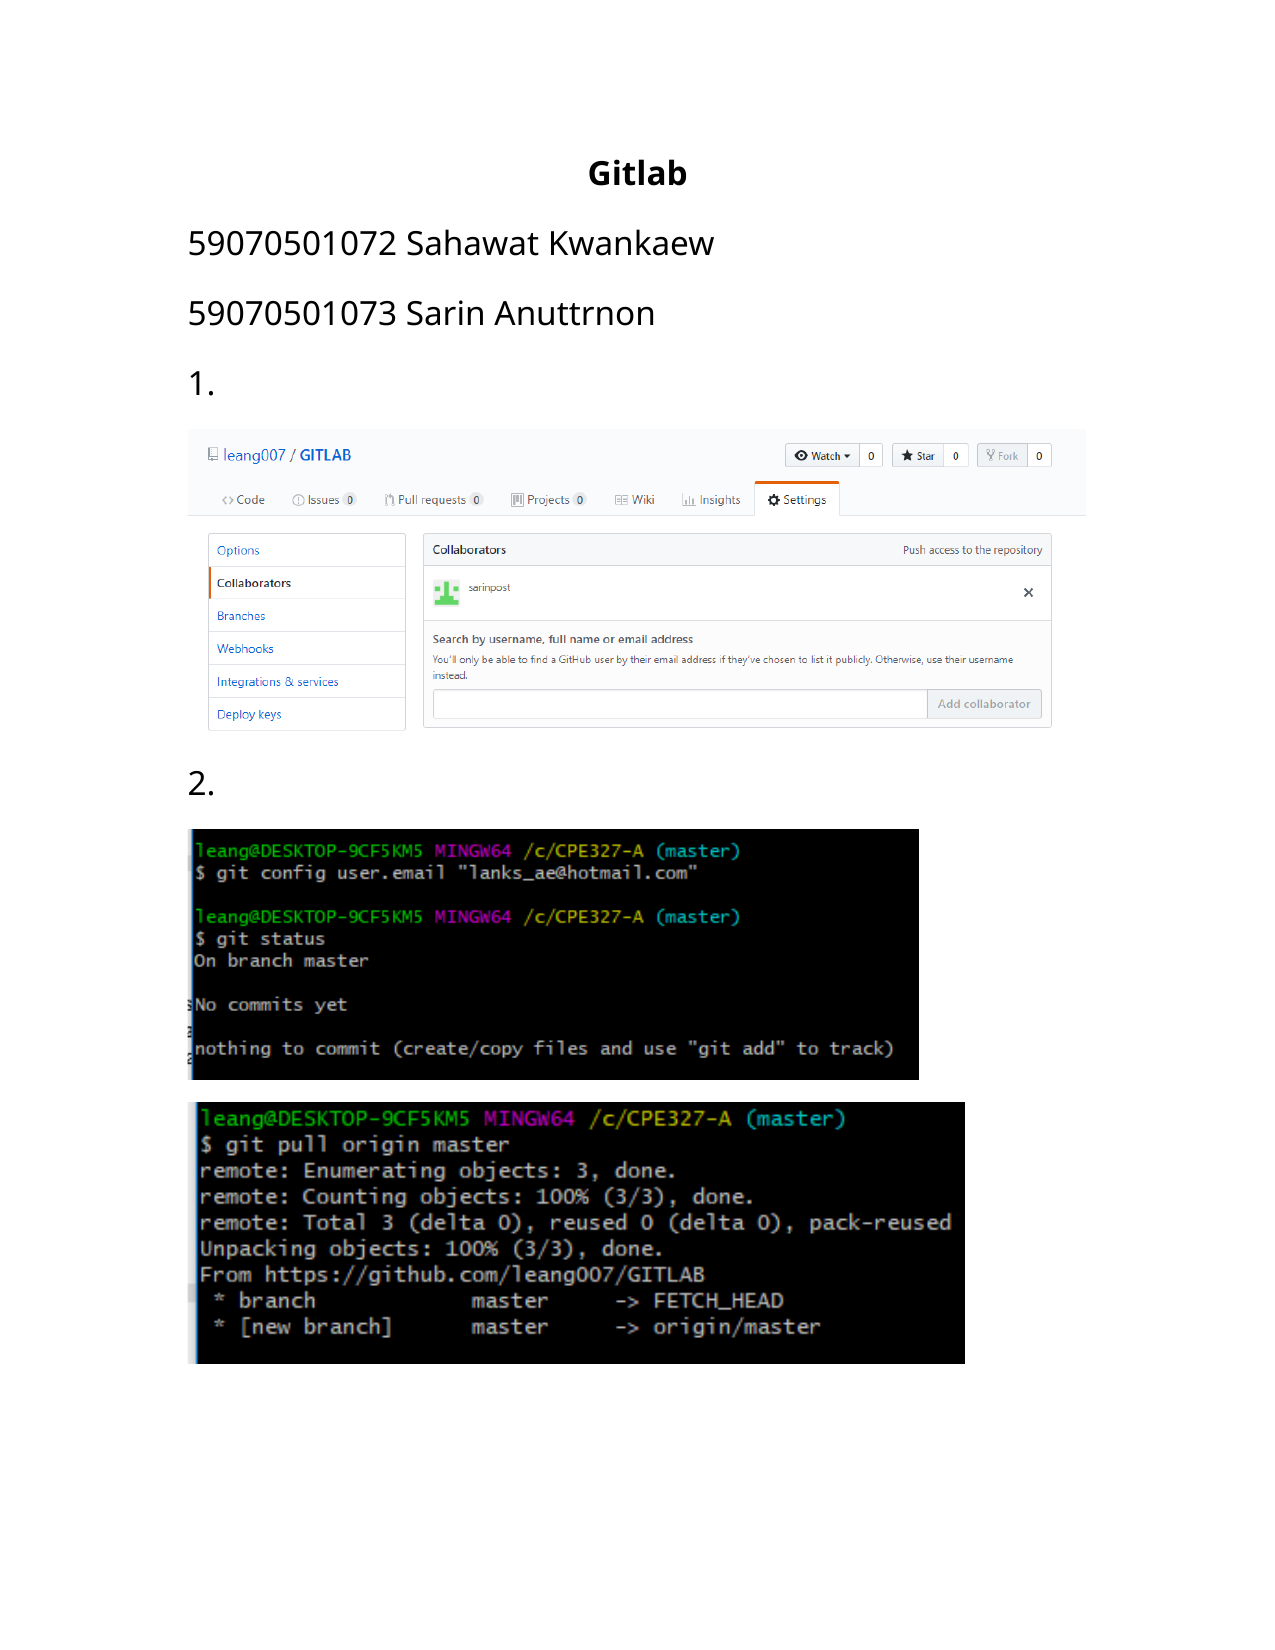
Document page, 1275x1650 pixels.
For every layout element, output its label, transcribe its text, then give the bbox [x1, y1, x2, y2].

picture [187, 829, 919, 1080]
text 2. [187, 760, 1087, 805]
text 59070501072 Sahawat Kwankaew [187, 220, 1087, 265]
text 59070501073 Sarin Anuttrnon [187, 289, 1087, 335]
picture [187, 429, 1086, 737]
picture [187, 1102, 965, 1364]
text 1. [187, 359, 1087, 405]
text Gitlab [187, 150, 1087, 195]
